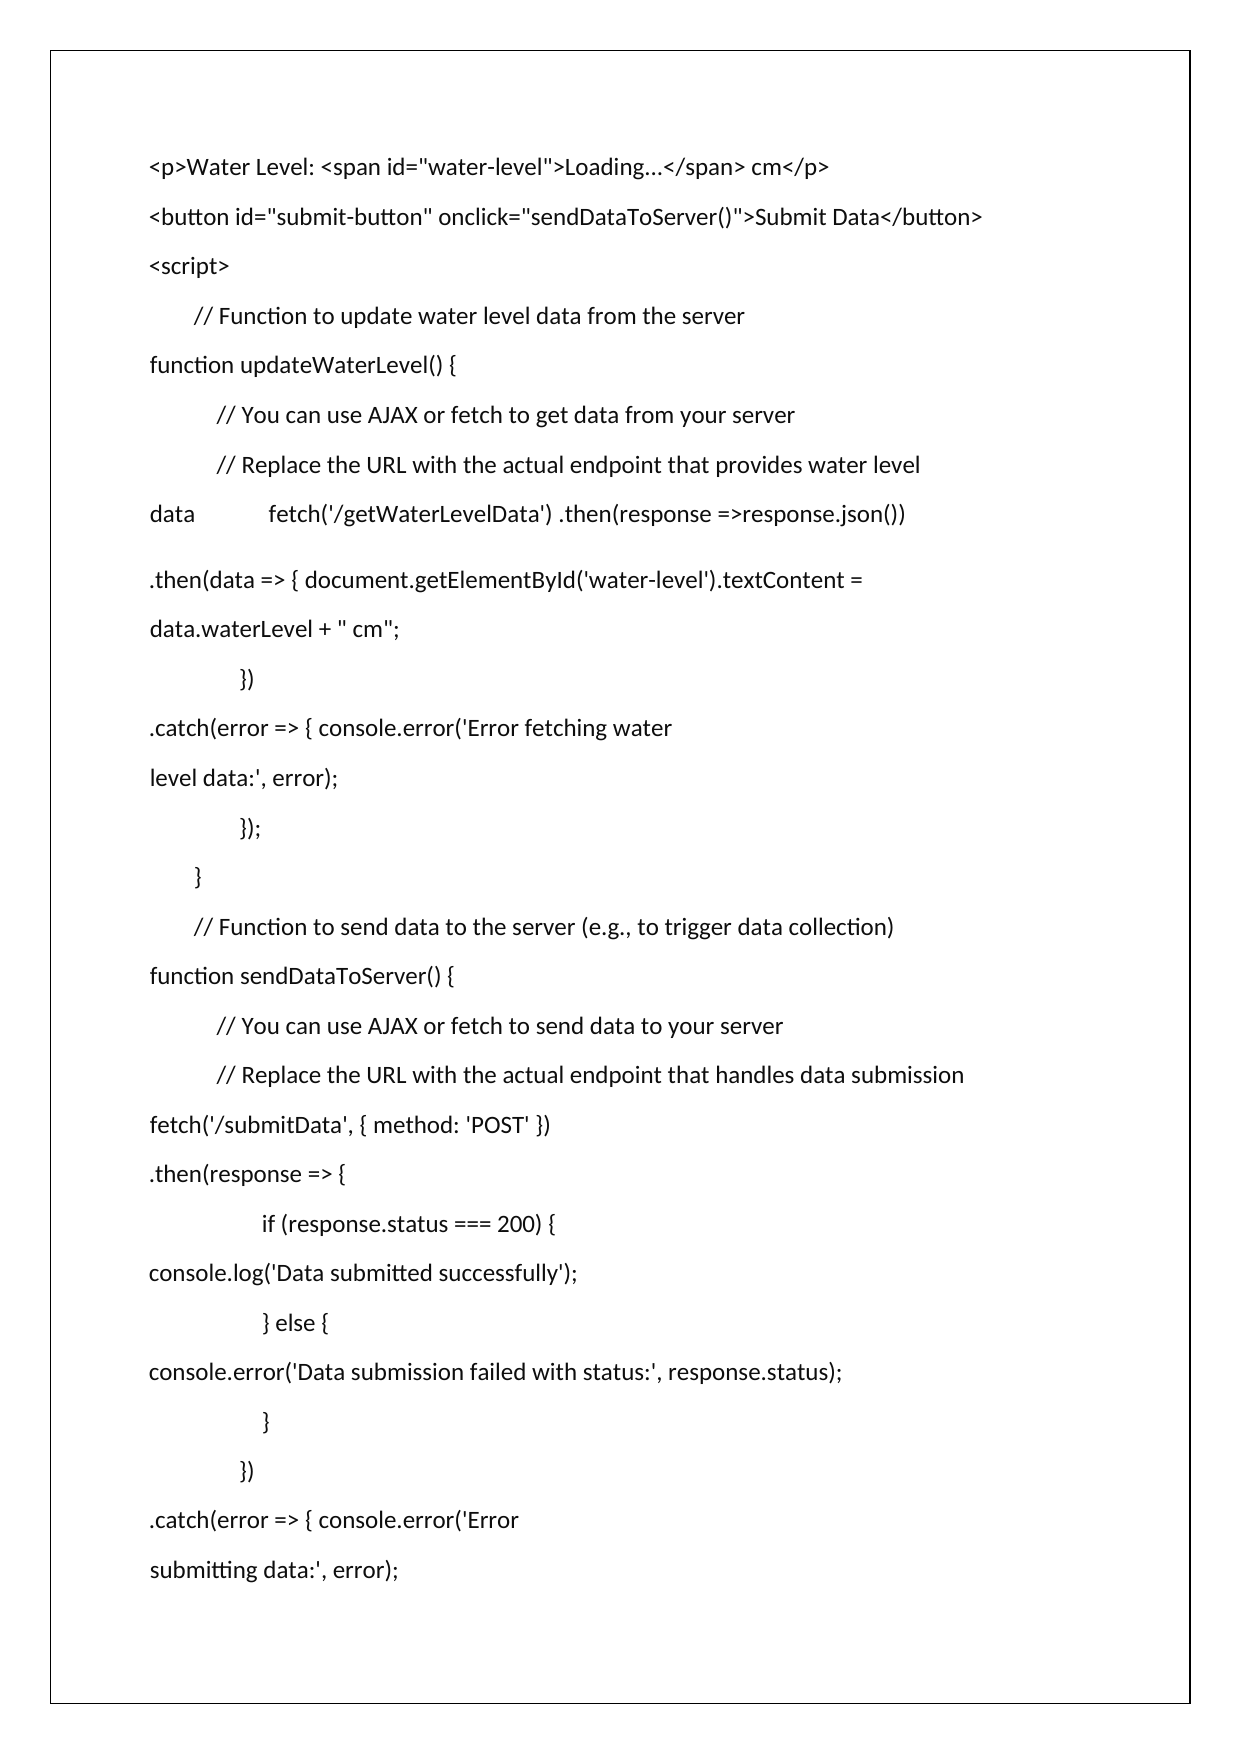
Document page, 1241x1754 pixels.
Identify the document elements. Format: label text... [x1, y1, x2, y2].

text }); [148, 812, 1027, 842]
text console.log('Data submitted successfully'); [148, 1257, 1027, 1288]
text // Function to send data to the server (e.g., to trigger data collection) function sendDataToServer() { [148, 911, 986, 991]
text // Replace the URL with the actual endpoint that handles data submission fetch('/submitData', { method: 'POST' }) [148, 1059, 1027, 1139]
text } [148, 861, 1027, 892]
text <p>Water Level: <span id="water-level">Loading...</span> cm</p> [148, 152, 1027, 182]
text console.error('Data submission failed with status:', response.status); [148, 1356, 1027, 1387]
text }) [148, 1455, 1027, 1486]
text <script> [148, 251, 1027, 281]
text } [148, 1406, 1027, 1436]
text if (response.status === 200) { [148, 1208, 1027, 1238]
text // You can use AJAX or fetch to send data to your server [148, 1010, 1027, 1040]
text .then(response => { [148, 1158, 1027, 1189]
text .catch(error => { console.error('Error submitting data:', error); [148, 1505, 604, 1584]
text <button id="submit-button" onclick="sendDataToServer()">Submit Data</button> [148, 201, 1027, 232]
text }) [148, 663, 1027, 694]
text // Replace the URL with the actual endpoint that provides water level data fetch('/getWaterLevelData') .then(response =>response.json()) [148, 449, 970, 529]
text .catch(error => { console.error('Error fetching water level data:', error); [148, 713, 694, 793]
text .then(data => { document.getElementById('water-level').textContent = data.waterLevel + " cm"; [148, 564, 958, 644]
text } else { [148, 1307, 1027, 1337]
text // Function to update water level data from the server function updateWaterLevel() { [148, 300, 835, 380]
text // You can use AJAX or fetch to get data from your server [148, 399, 1027, 430]
